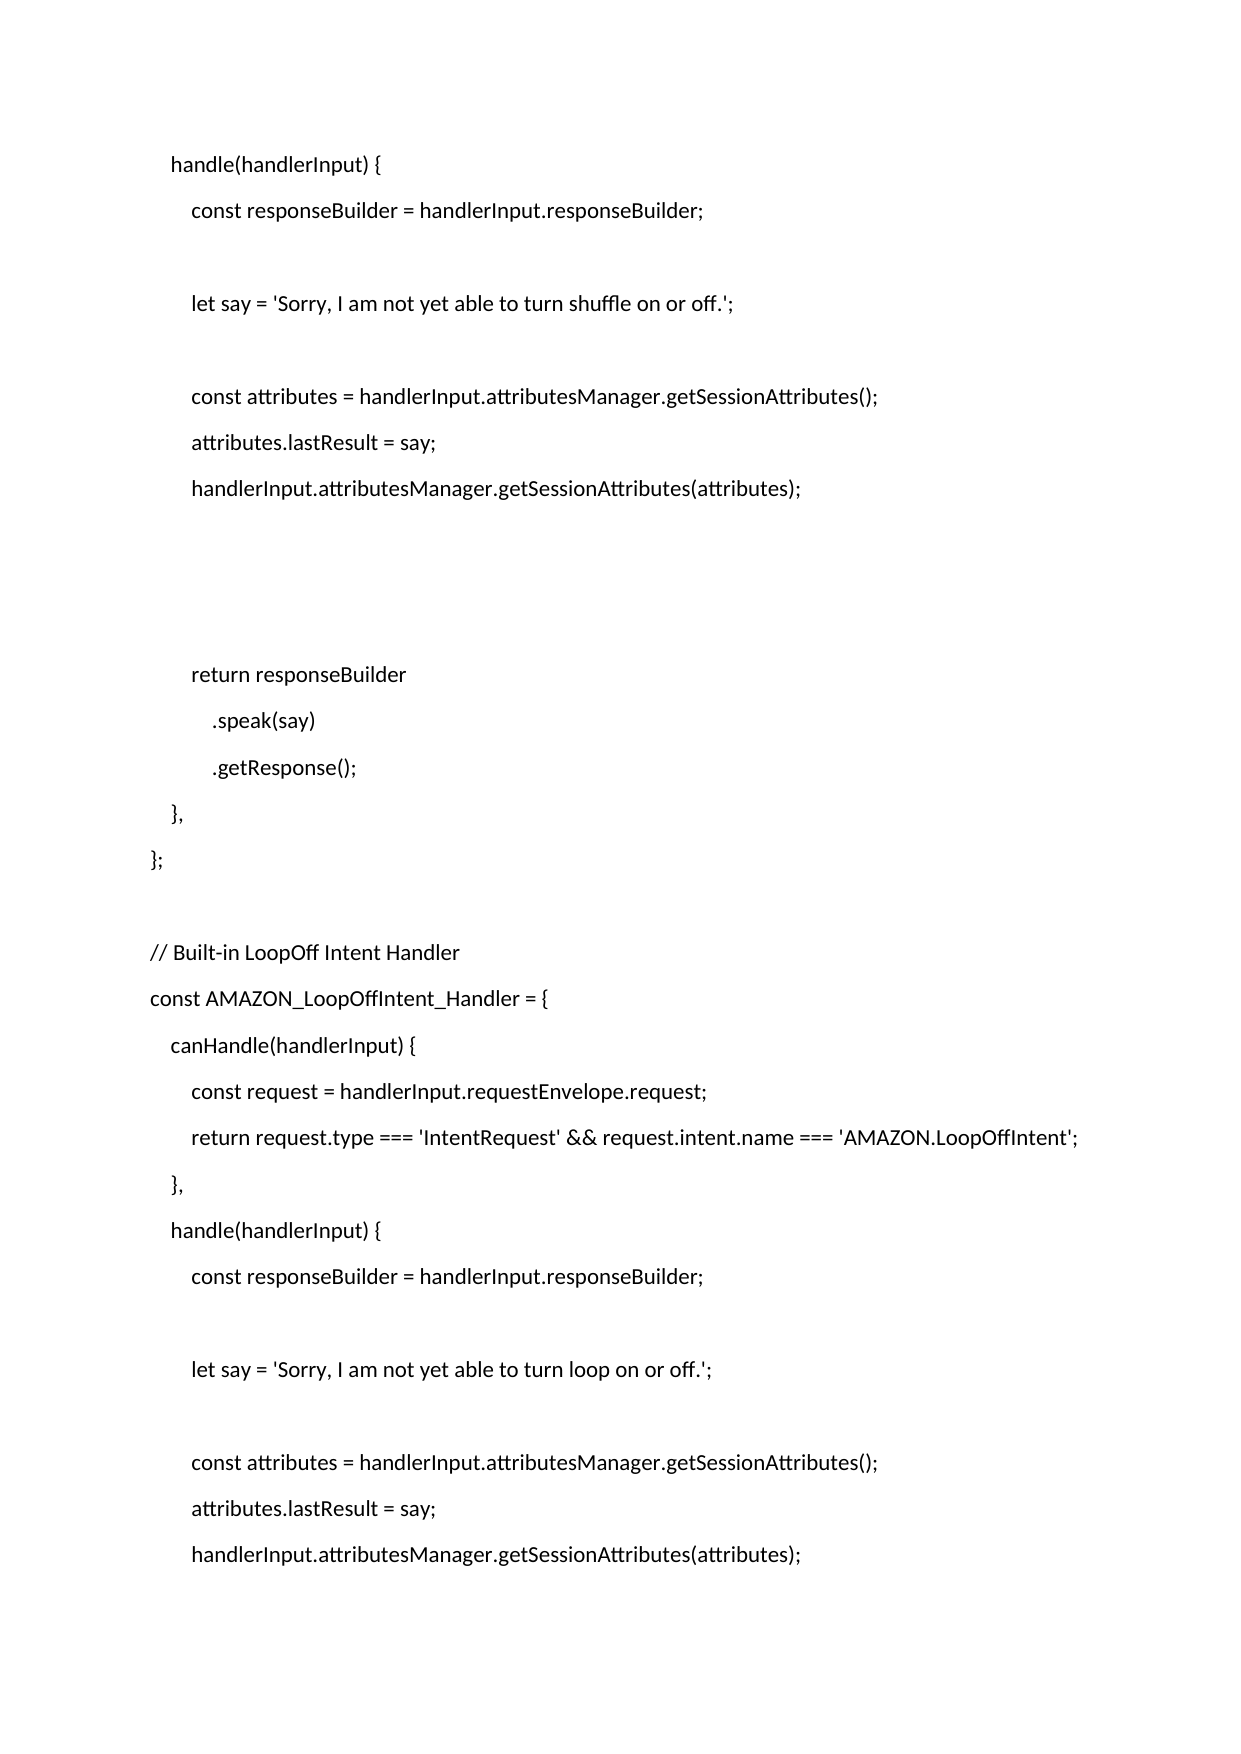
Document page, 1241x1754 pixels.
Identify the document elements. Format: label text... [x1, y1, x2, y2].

text }, [150, 1170, 1090, 1198]
text .getResponse(); [150, 753, 1090, 781]
text }, [150, 799, 1090, 827]
text let say = 'Sorry, I am not yet able to turn shuffle on or off.'; [150, 289, 1090, 317]
text const attributes = handlerInput.attributesManager.getSessionAttributes(); [150, 382, 1090, 410]
text attributes.lastResult = say; [150, 1494, 1090, 1522]
text const AMAZON_LoopOffIntent_Handler = { [150, 984, 1090, 1012]
text return request.type === 'IntentRequest' && request.intent.name === 'AMAZON.LoopOffIntent'; [150, 1123, 1090, 1151]
text const request = handlerInput.requestEnvelope.request; [150, 1077, 1090, 1105]
text handle(handlerInput) { [150, 150, 1090, 178]
text handlerInput.attributesManager.getSessionAttributes(attributes); [150, 474, 1090, 502]
text }; [150, 845, 1090, 873]
text const responseBuilder = handlerInput.responseBuilder; [150, 196, 1090, 224]
text handlerInput.attributesManager.getSessionAttributes(attributes); [150, 1541, 1090, 1569]
text const responseBuilder = handlerInput.responseBuilder; [150, 1262, 1090, 1291]
text canHandle(handlerInput) { [150, 1031, 1090, 1059]
text .speak(say) [150, 706, 1090, 734]
text // Built-in LoopOff Intent Handler [150, 938, 1090, 966]
text return responseBuilder [150, 660, 1090, 688]
text handle(handlerInput) { [150, 1216, 1090, 1244]
text let say = 'Sorry, I am not yet able to turn loop on or off.'; [150, 1355, 1090, 1383]
text const attributes = handlerInput.attributesManager.getSessionAttributes(); [150, 1448, 1090, 1476]
text attributes.lastResult = say; [150, 428, 1090, 456]
